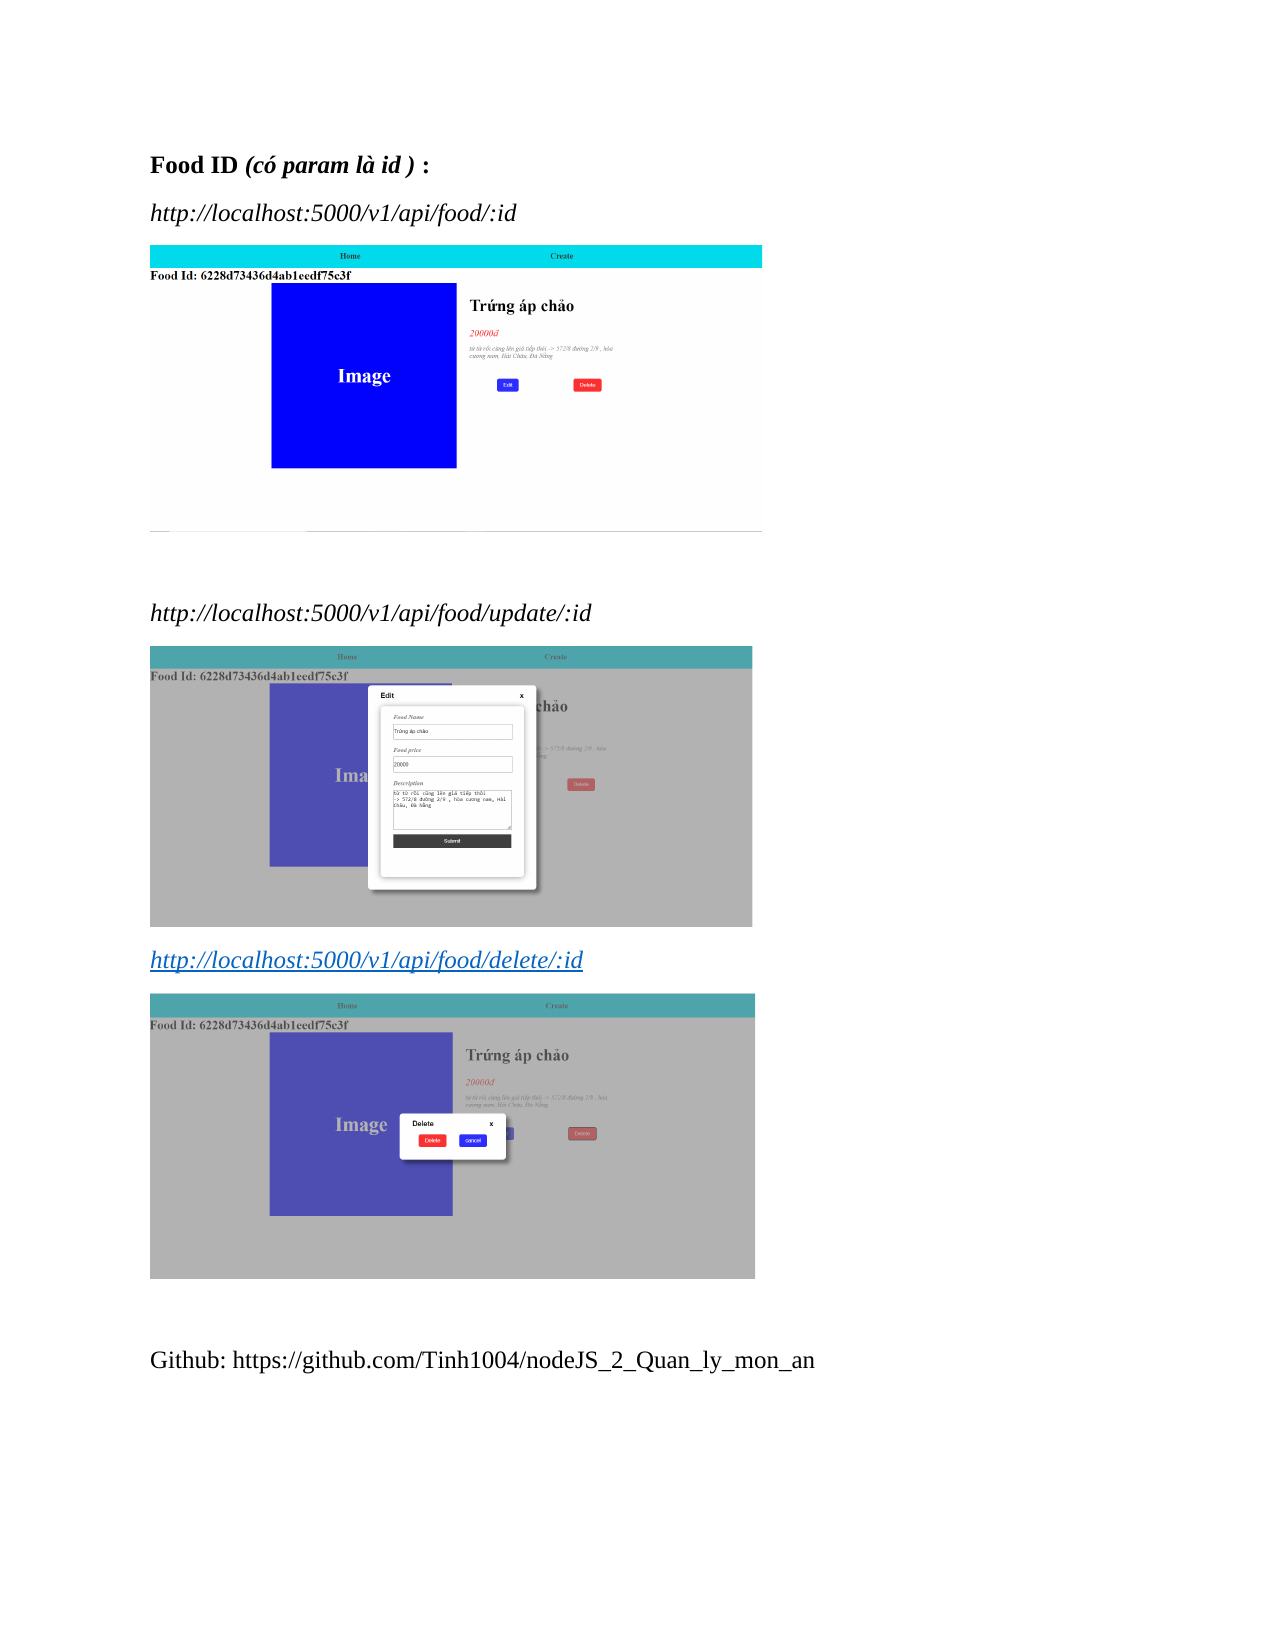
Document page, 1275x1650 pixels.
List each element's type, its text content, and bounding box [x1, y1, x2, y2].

picture [150, 992, 755, 1279]
picture [150, 646, 753, 927]
picture [150, 245, 763, 532]
text http://localhost:5000/v1/api/food/update/:id [150, 598, 1125, 627]
text http://localhost:5000/v1/api/food/:id [150, 198, 1125, 226]
text http://localhost:5000/v1/api/food/delete/:id [150, 945, 1125, 974]
text Food ID (có param là id ) : [150, 150, 1125, 179]
text Github: https://github.com/Tinh1004/nodeJS_2_Quan_ly_mon_an [150, 1345, 1125, 1374]
